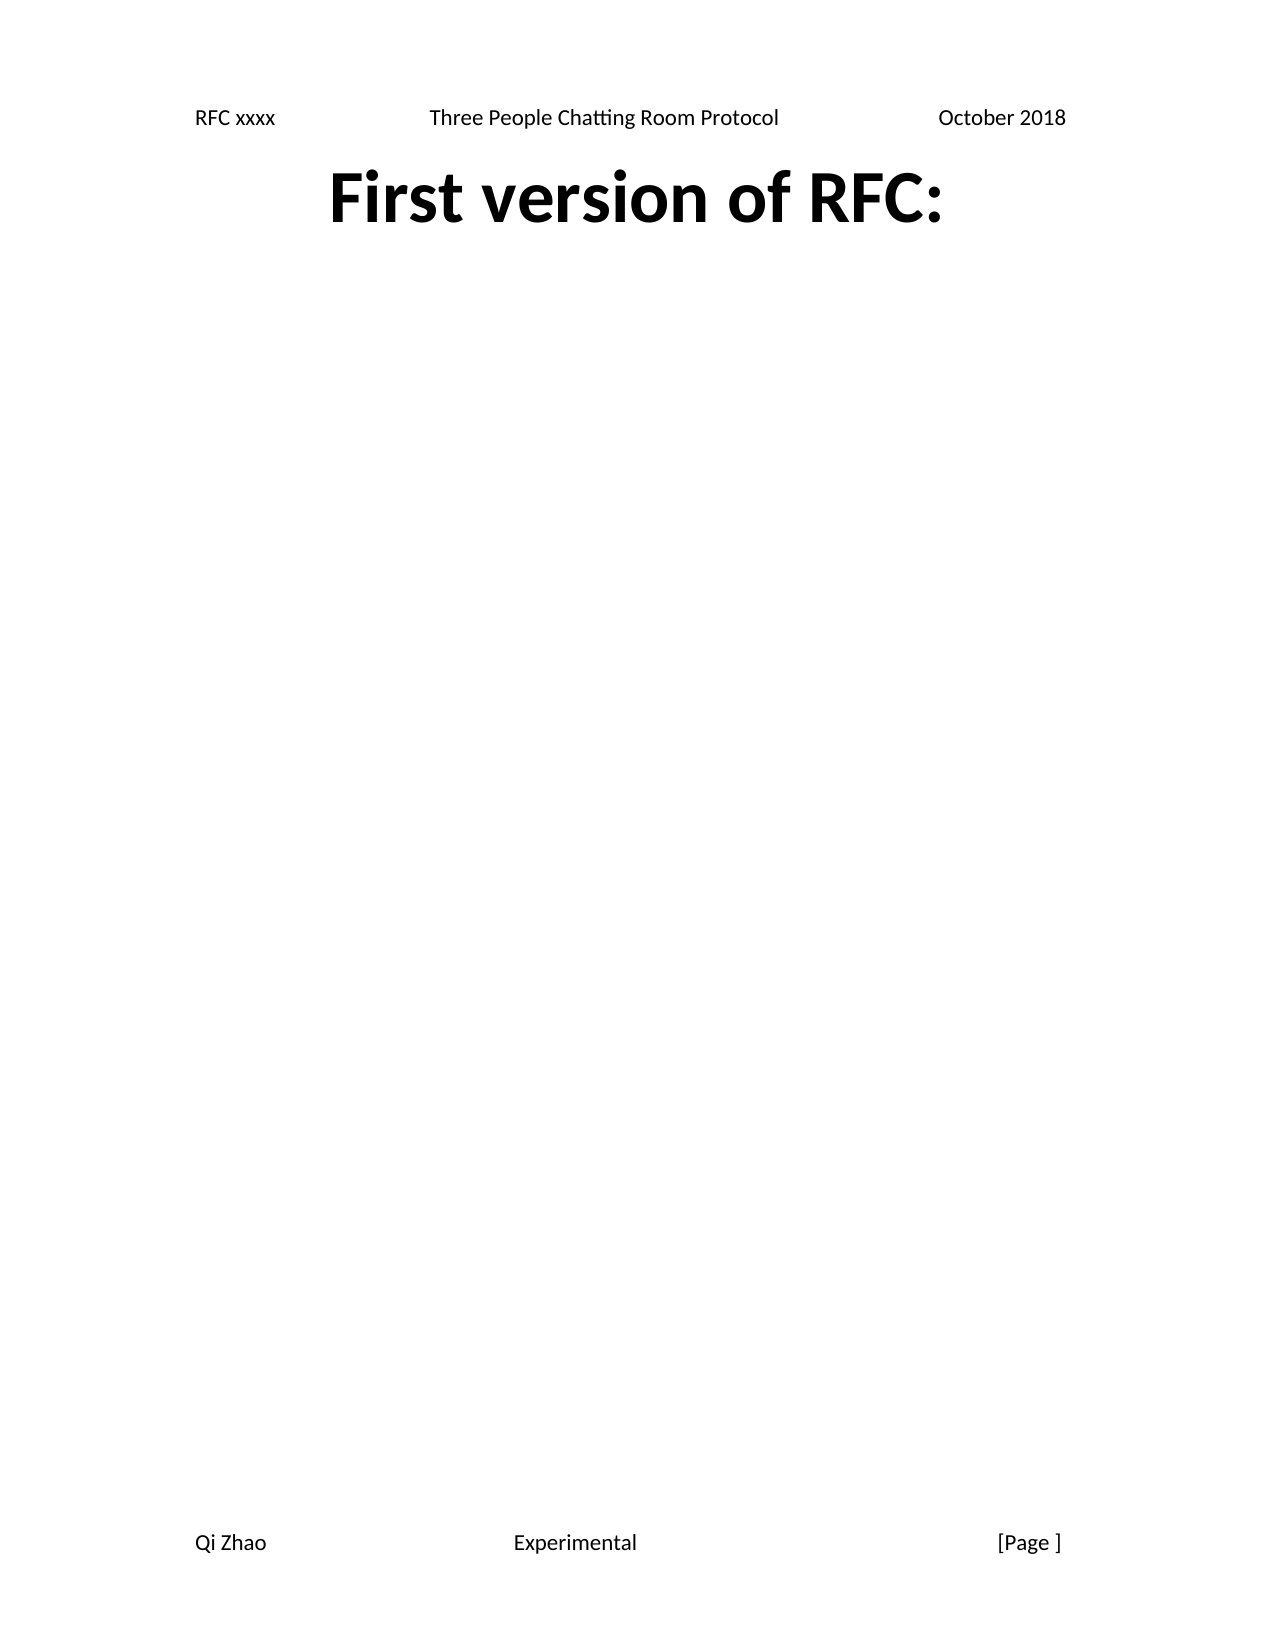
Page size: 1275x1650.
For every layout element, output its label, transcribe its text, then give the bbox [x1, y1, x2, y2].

text First version of RFC: [195, 150, 1080, 242]
